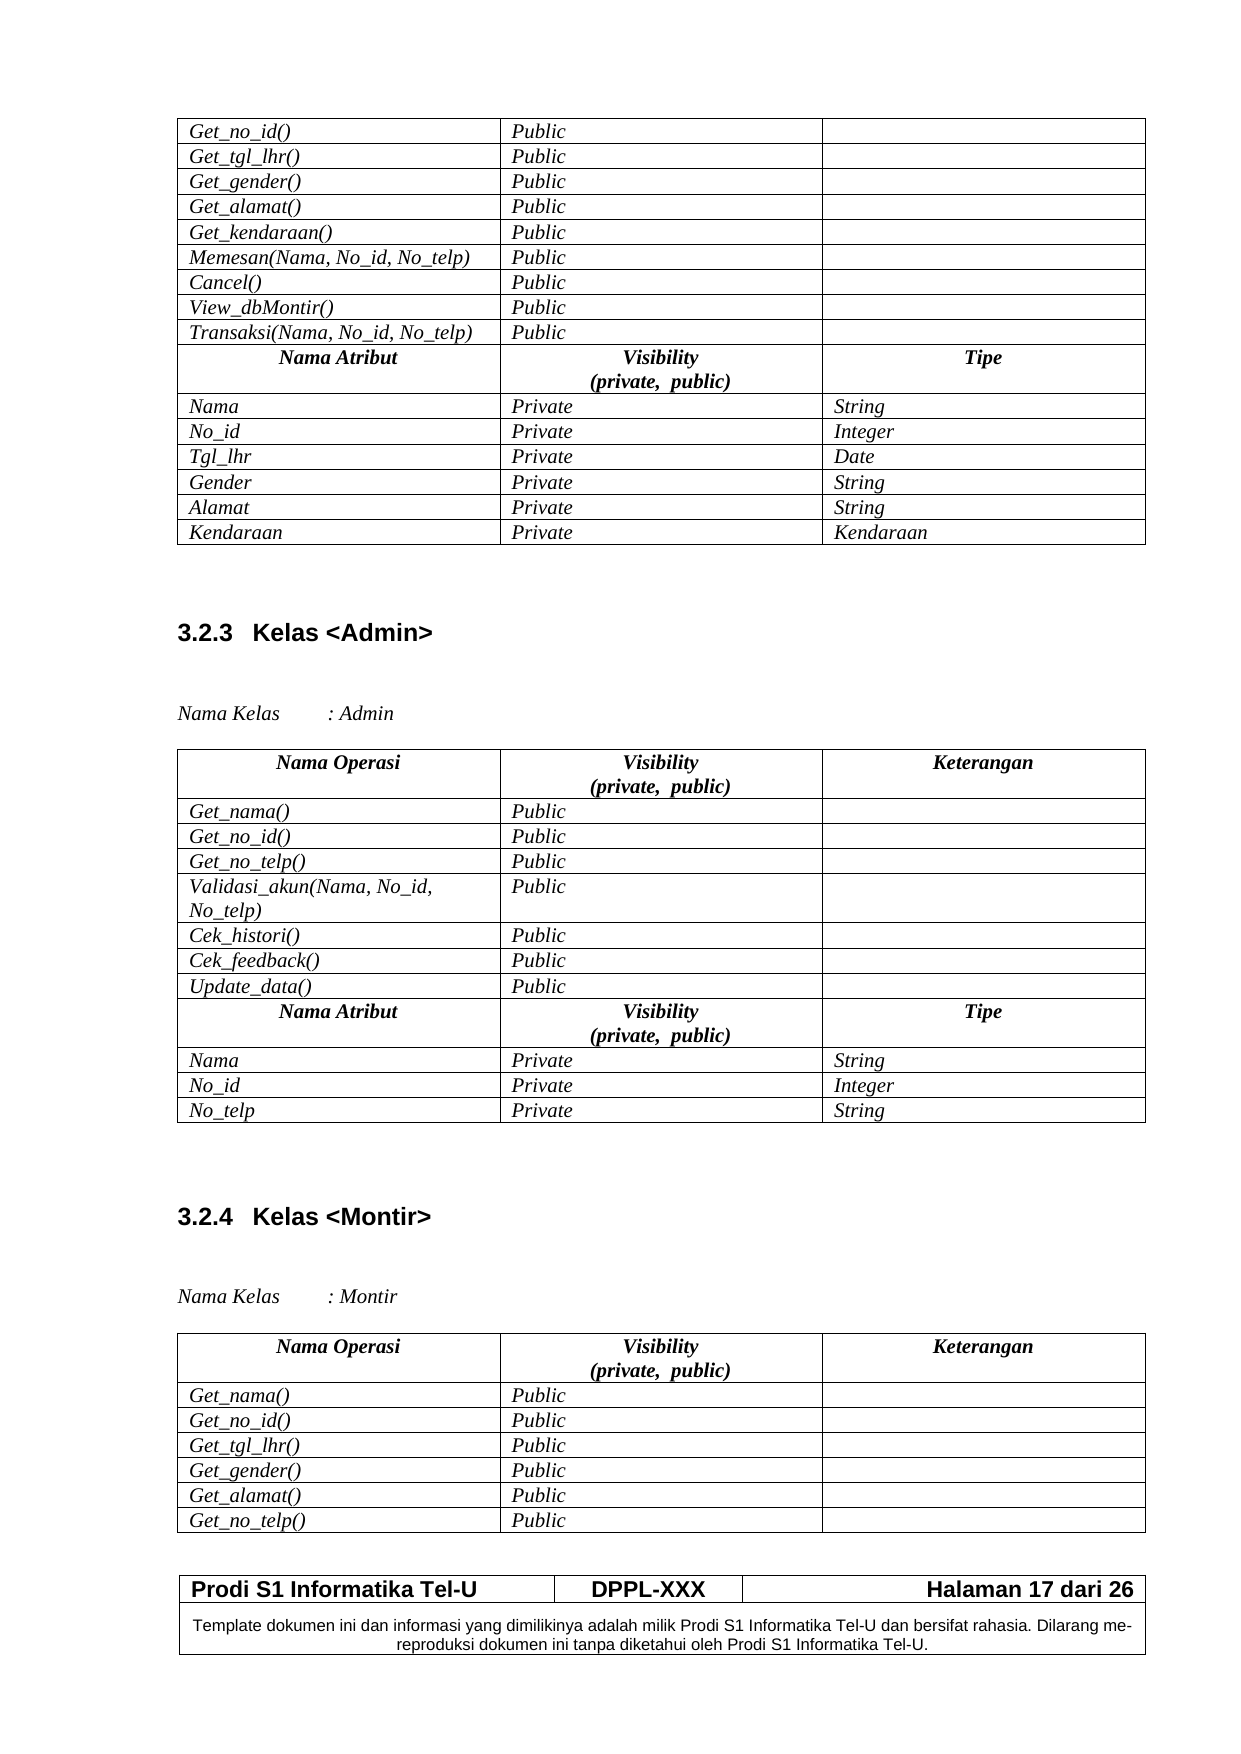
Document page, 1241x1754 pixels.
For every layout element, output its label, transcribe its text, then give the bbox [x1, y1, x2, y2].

table_cell Private [501, 1048, 822, 1072]
table_cell Get_nama() [178, 799, 500, 823]
table_cell Get_no_id() [178, 1408, 500, 1432]
table_cell View_dbMontir() [178, 295, 500, 319]
table_cell Private [501, 445, 822, 468]
table_cell Kendaraan [823, 520, 1145, 544]
table_header Keterangan [823, 750, 1145, 798]
table_header Nama Operasi [178, 750, 500, 798]
table_cell Get_gender() [178, 169, 500, 193]
table_cell Nama [178, 394, 500, 418]
table_cell Kendaraan [178, 520, 500, 544]
table_cell Public [501, 974, 822, 998]
table_cell Integer [823, 1073, 1145, 1097]
table_cell Tipe [823, 999, 1145, 1047]
table_cell [823, 220, 1145, 244]
table_cell Private [501, 495, 822, 519]
table_cell Validasi_akun(Nama, No_id, No_telp) [178, 874, 500, 922]
table_cell Cancel() [178, 270, 500, 294]
table_cell Private [501, 1098, 822, 1122]
table_header Visibility (private, public) [501, 1334, 822, 1382]
table_cell Get_gender() [178, 1458, 500, 1482]
table_cell Public [501, 119, 822, 143]
table_cell No_id [178, 1073, 500, 1097]
table_header Keterangan [823, 1334, 1145, 1382]
table_cell Memesan(Nama, No_id, No_telp) [178, 245, 500, 269]
table_cell Public [501, 144, 822, 168]
table_cell Get_kendaraan() [178, 220, 500, 244]
table_cell [823, 1508, 1145, 1532]
table_cell String [823, 1098, 1145, 1122]
table_cell Get_tgl_lhr() [178, 144, 500, 168]
table_cell Public [501, 949, 822, 972]
table_cell Transaksi(Nama, No_id, No_telp) [178, 320, 500, 344]
table_cell Integer [823, 419, 1145, 443]
subtitle Kelas <Admin> [177, 618, 1122, 647]
table_cell Get_nama() [178, 1383, 500, 1407]
table_cell Nama Atribut [178, 999, 500, 1047]
table_cell Private [501, 470, 822, 494]
table_cell Public [501, 799, 822, 823]
table_cell Public [501, 270, 822, 294]
table_cell Public [501, 195, 822, 218]
table_cell Public [501, 923, 822, 947]
table_cell Private [501, 394, 822, 418]
table_cell Get_no_telp() [178, 1508, 500, 1532]
table_cell String [823, 470, 1145, 494]
table_cell No_id [178, 419, 500, 443]
table_cell String [823, 394, 1145, 418]
table_cell [823, 824, 1145, 848]
table_cell Public [501, 849, 822, 873]
table_cell [823, 1433, 1145, 1457]
table_cell Tipe [823, 345, 1145, 393]
table_cell [823, 270, 1145, 294]
table_cell Visibility (private, public) [501, 345, 822, 393]
table_cell Public [501, 824, 822, 848]
table_cell Public [501, 1408, 822, 1432]
table_cell [823, 923, 1145, 947]
table_cell Visibility (private, public) [501, 999, 822, 1047]
table_cell Gender [178, 470, 500, 494]
table_cell [823, 245, 1145, 269]
table_cell [823, 799, 1145, 823]
table_cell Alamat [178, 495, 500, 519]
table_cell Get_no_id() [178, 119, 500, 143]
table_cell Get_alamat() [178, 195, 500, 218]
table_cell [823, 169, 1145, 193]
table_cell Public [501, 169, 822, 193]
table_cell [823, 320, 1145, 344]
table_header Visibility (private, public) [501, 750, 822, 798]
table_cell Public [501, 1433, 822, 1457]
table_cell [823, 295, 1145, 319]
table_cell No_telp [178, 1098, 500, 1122]
table_cell Public [501, 320, 822, 344]
subtitle Kelas <Montir> [177, 1202, 1122, 1231]
table_cell Public [501, 1458, 822, 1482]
table_cell [823, 949, 1145, 972]
text Nama Kelas : Montir [177, 1284, 1122, 1308]
table_cell [823, 195, 1145, 218]
table_cell Date [823, 445, 1145, 468]
table_cell Update_data() [178, 974, 500, 998]
table_cell [823, 1458, 1145, 1482]
table_cell Public [501, 1383, 822, 1407]
table_cell Nama Atribut [178, 345, 500, 393]
table_cell Public [501, 874, 822, 922]
table_cell String [823, 1048, 1145, 1072]
table_cell [823, 849, 1145, 873]
table_cell Public [501, 295, 822, 319]
table_cell Get_no_id() [178, 824, 500, 848]
table_cell Public [501, 245, 822, 269]
table_cell Cek_feedback() [178, 949, 500, 972]
table_cell Get_alamat() [178, 1483, 500, 1507]
table_cell Private [501, 419, 822, 443]
table_cell Public [501, 220, 822, 244]
table_header Nama Operasi [178, 1334, 500, 1382]
table_cell [823, 1483, 1145, 1507]
table_cell Public [501, 1508, 822, 1532]
table_cell Get_tgl_lhr() [178, 1433, 500, 1457]
table_cell [823, 874, 1145, 922]
table_cell Nama [178, 1048, 500, 1072]
table_cell Tgl_lhr [178, 445, 500, 468]
table_cell [823, 1408, 1145, 1432]
text Nama Kelas : Admin [177, 701, 1122, 724]
table_cell Public [501, 1483, 822, 1507]
table_cell [823, 1383, 1145, 1407]
table_cell [823, 119, 1145, 143]
table_cell [823, 974, 1145, 998]
table_cell Private [501, 1073, 822, 1097]
table_cell String [823, 495, 1145, 519]
table_cell Private [501, 520, 822, 544]
table_cell Cek_histori() [178, 923, 500, 947]
table_cell [823, 144, 1145, 168]
table_cell Get_no_telp() [178, 849, 500, 873]
